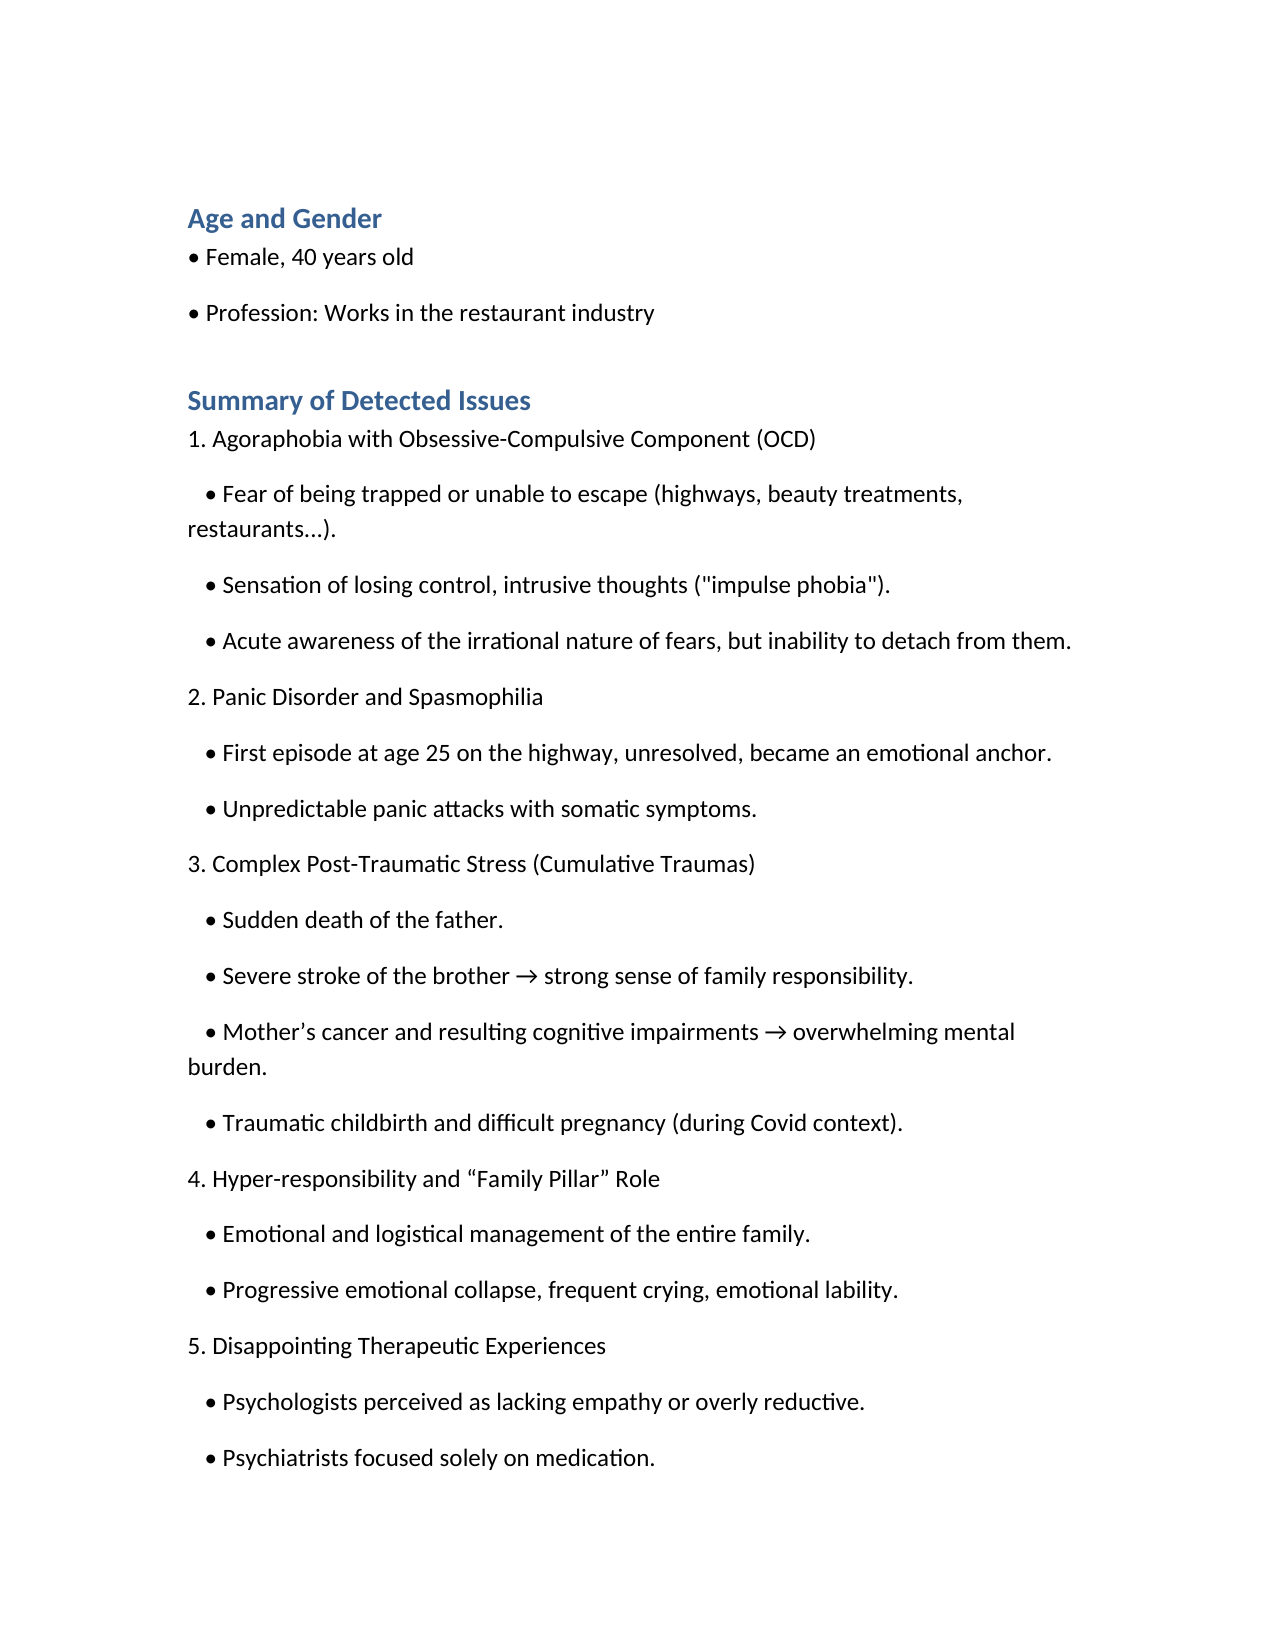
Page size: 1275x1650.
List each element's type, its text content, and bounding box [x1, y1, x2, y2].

subtitle Summary of Detected Issues [187, 382, 1087, 417]
text 3. Complex Post-Traumatic Stress (Cumulative Traumas) [187, 848, 1087, 879]
text • Mother’s cancer and resulting cognitive impairments → overwhelming mental burden. [187, 1016, 1087, 1082]
text • Sensation of losing control, intrusive thoughts ("impulse phobia"). [187, 569, 1087, 600]
text • Severe stroke of the brother → strong sense of family responsibility. [187, 960, 1087, 991]
text • Profession: Works in the restaurant industry [187, 297, 1087, 327]
text • Psychiatrists focused solely on medication. [187, 1442, 1087, 1472]
text • Sudden death of the father. [187, 904, 1087, 935]
text • Fear of being trapped or unable to escape (highways, beauty treatments, restaurants...). [187, 478, 1087, 544]
text 4. Hyper-responsibility and “Family Pillar” Role [187, 1163, 1087, 1193]
text 2. Panic Disorder and Spasmophilia [187, 681, 1087, 712]
text • Unpredictable panic attacks with somatic symptoms. [187, 793, 1087, 823]
text • First episode at age 25 on the highway, unresolved, became an emotional anchor. [187, 737, 1087, 767]
text • Progressive emotional collapse, frequent crying, emotional lability. [187, 1274, 1087, 1305]
text 5. Disappointing Therapeutic Experiences [187, 1330, 1087, 1361]
text • Traumatic childbirth and difficult pregnancy (during Covid context). [187, 1107, 1087, 1137]
text 1. Agoraphobia with Obsessive-Compulsive Component (OCD) [187, 423, 1087, 453]
subtitle Age and Gender [187, 200, 1087, 236]
text • Acute awareness of the irrational nature of fears, but inability to detach from them. [187, 625, 1087, 656]
text • Female, 40 years old [187, 241, 1087, 271]
text • Psychologists perceived as lacking empathy or overly reductive. [187, 1386, 1087, 1417]
text • Emotional and logistical management of the entire family. [187, 1218, 1087, 1249]
